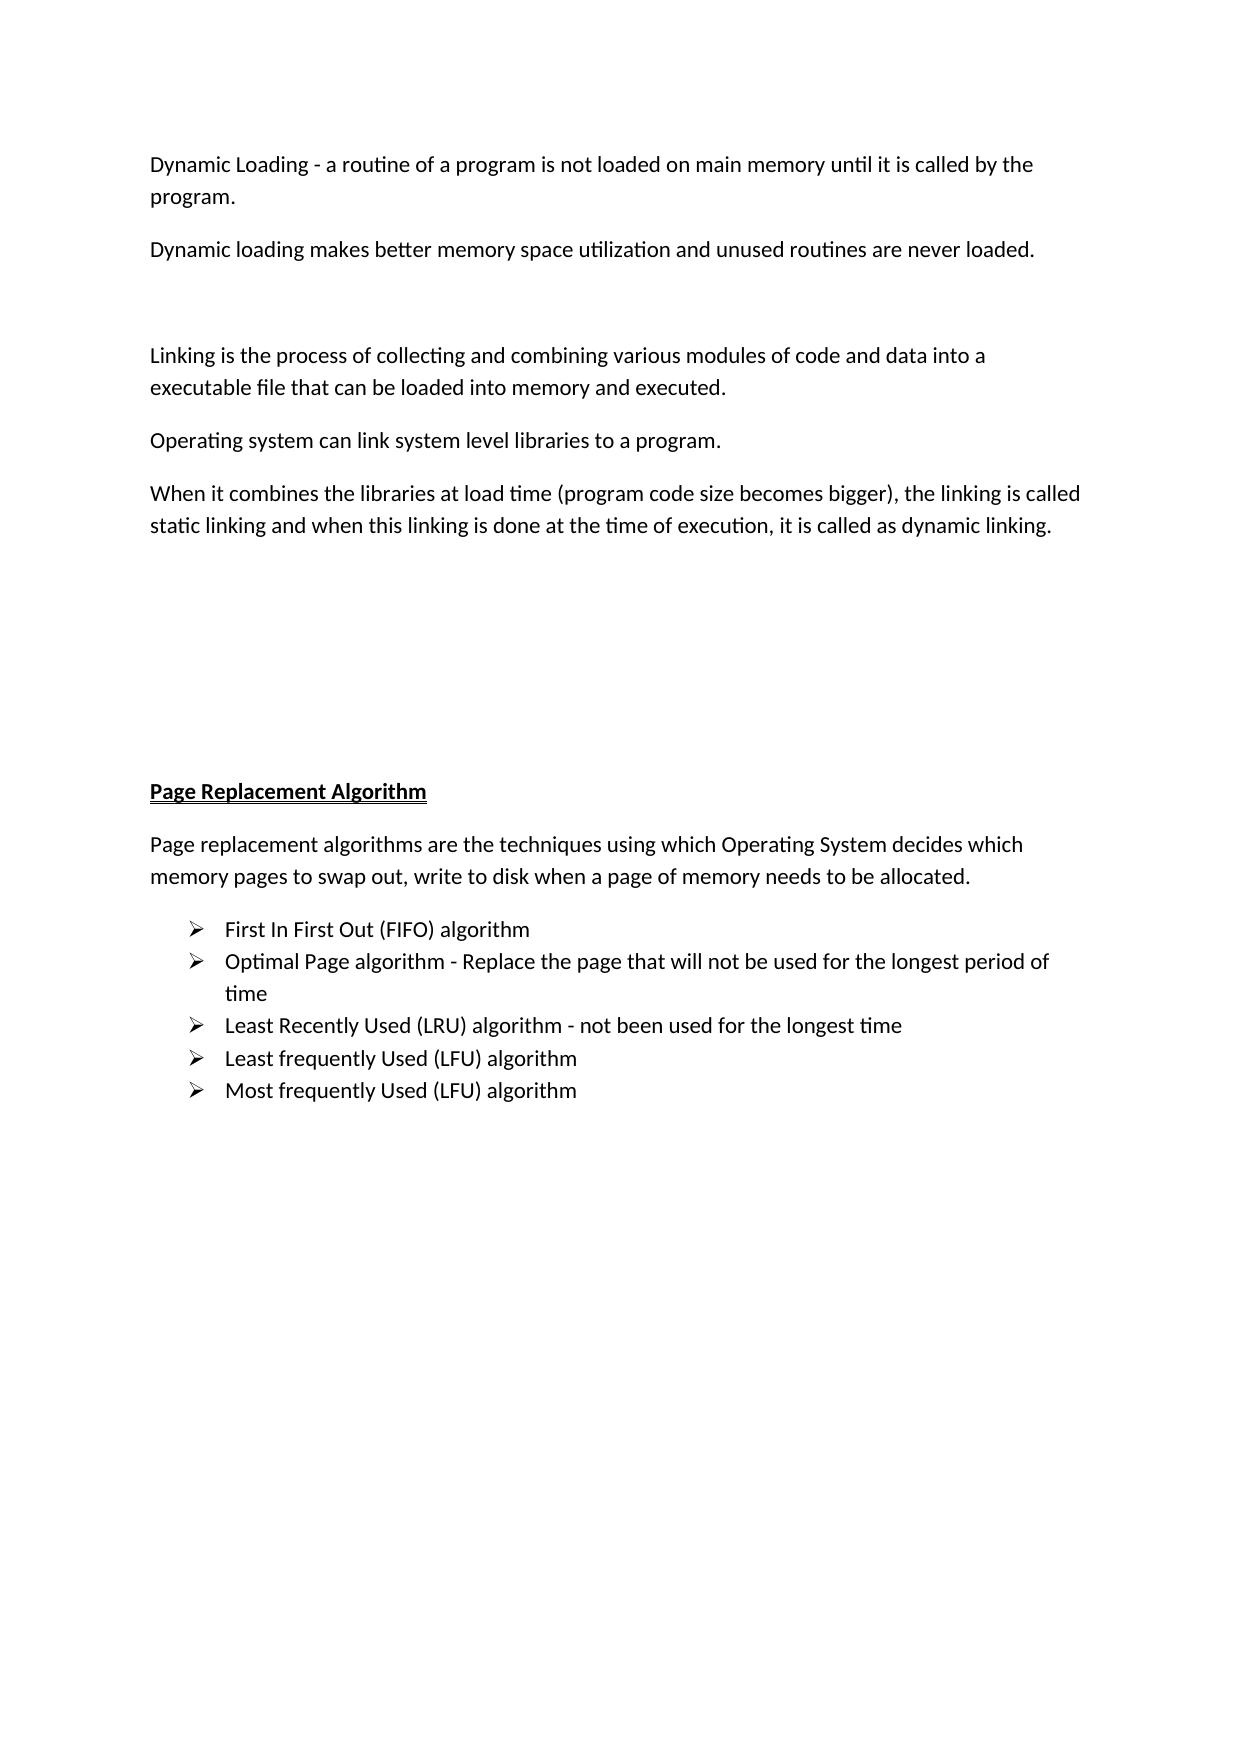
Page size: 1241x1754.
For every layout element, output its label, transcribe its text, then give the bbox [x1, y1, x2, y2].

list Optimal Page algorithm - Replace the page that will not be used for the longest period of time [187, 947, 1090, 1007]
list First In First Out (FIFO) algorithm [187, 915, 1090, 943]
text Page replacement algorithms are the techniques using which Operating System decides which memory pages to swap out, write to disk when a page of memory needs to be allocated. [150, 830, 1090, 890]
text Dynamic loading makes better memory space utilization and unused routines are never loaded. [150, 235, 1090, 263]
list Most frequently Used (LFU) algorithm [187, 1076, 1090, 1104]
text Operating system can link system level libraries to a program. [150, 426, 1090, 454]
text Linking is the process of collecting and combining various modules of code and data into a executable file that can be loaded into memory and executed. [150, 341, 1090, 401]
text When it combines the libraries at load time (program code size becomes bigger), the linking is called static linking and when this linking is done at the time of execution, it is called as dynamic linking. [150, 479, 1090, 540]
text Page Replacement Algorithm [150, 777, 1090, 805]
text Dynamic Loading - a routine of a program is not loaded on main memory until it is called by the program. [150, 150, 1090, 210]
list Least frequently Used (LFU) algorithm [187, 1044, 1090, 1072]
list Least Recently Used (LRU) algorithm - not been used for the longest time [187, 1012, 1090, 1039]
